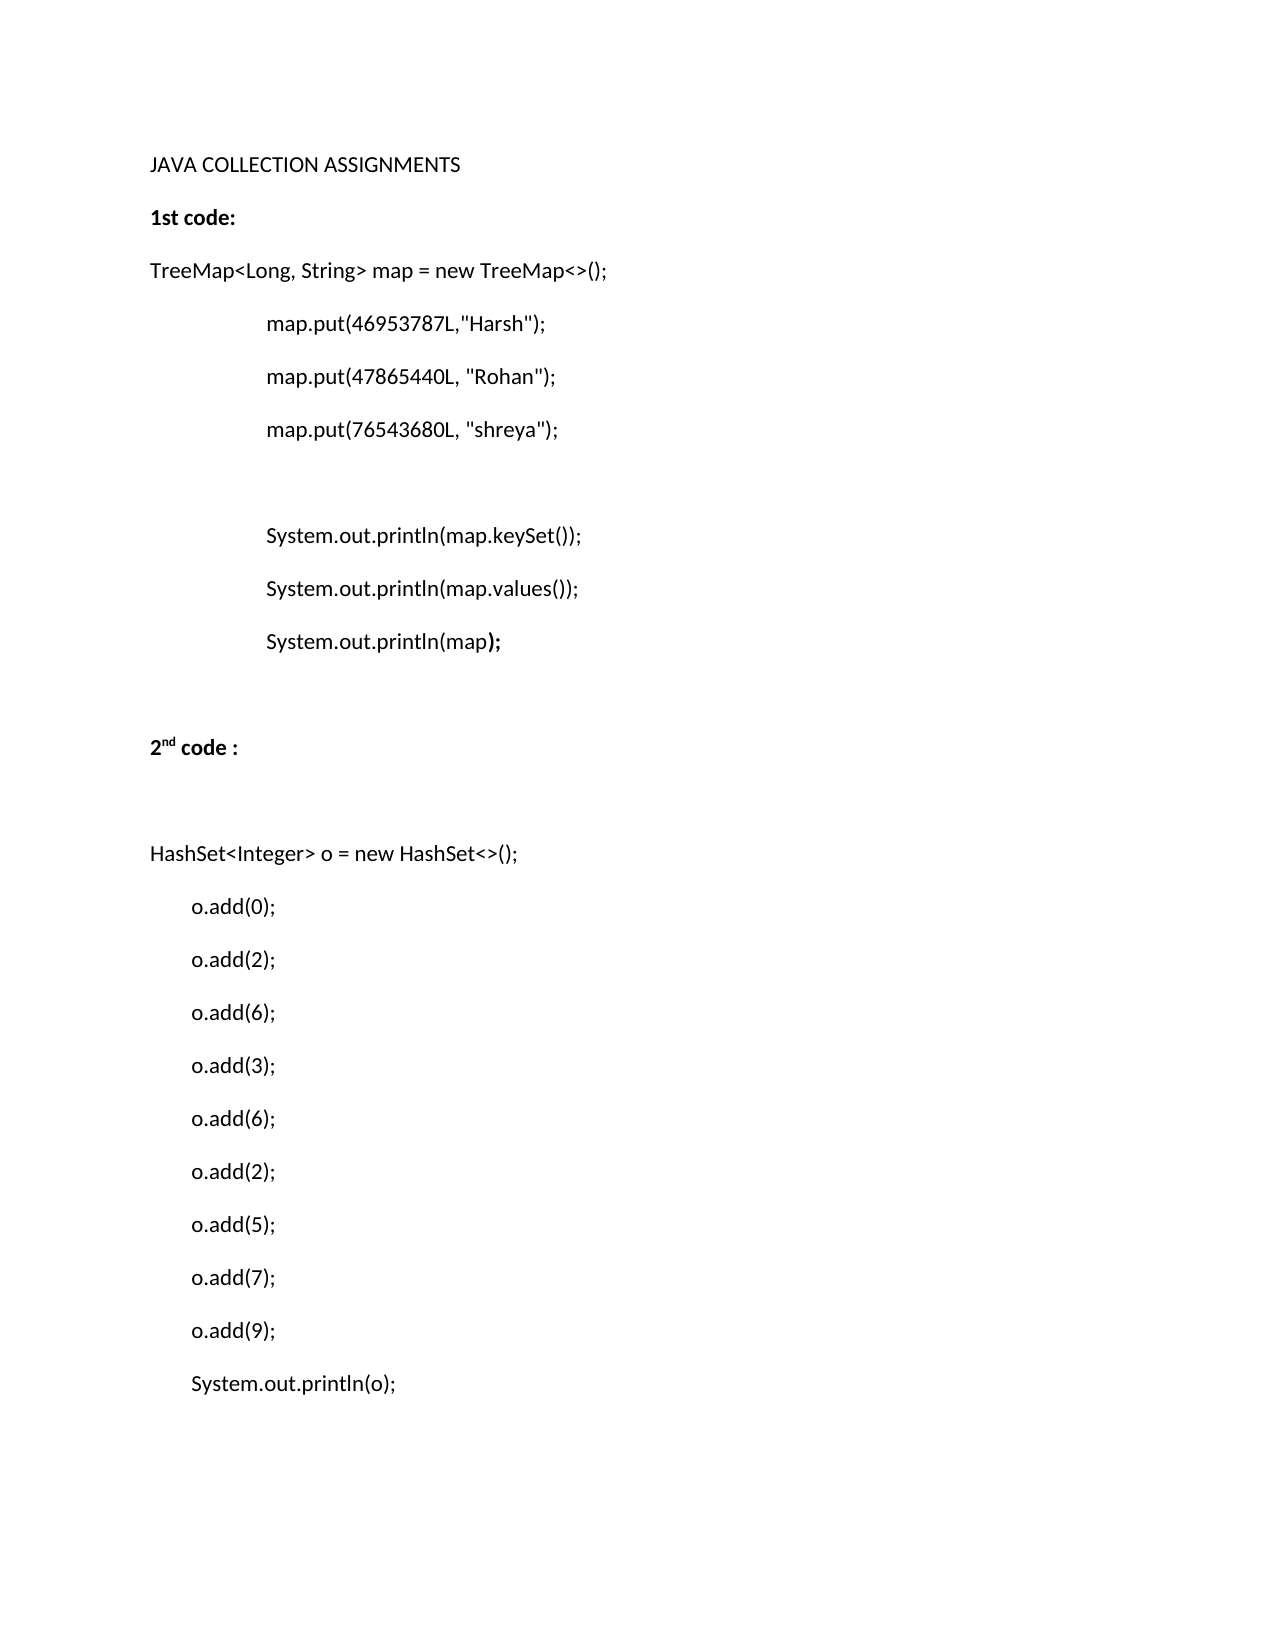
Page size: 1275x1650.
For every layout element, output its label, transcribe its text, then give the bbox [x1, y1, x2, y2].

text o.add(7); [150, 1263, 1125, 1291]
text HashSet<Integer> o = new HashSet<>(); [150, 839, 1125, 867]
text o.add(2); [150, 1157, 1125, 1185]
text 2nd code : [150, 733, 1125, 761]
text o.add(0); [150, 892, 1125, 920]
text System.out.println(map); [150, 627, 1125, 655]
text map.put(47865440L, "Rohan"); [150, 362, 1125, 390]
text map.put(46953787L,"Harsh"); [150, 309, 1125, 337]
text o.add(2); [150, 945, 1125, 973]
text 1st code: [150, 203, 1125, 231]
text o.add(9); [150, 1316, 1125, 1344]
text o.add(6); [150, 998, 1125, 1026]
text JAVA COLLECTION ASSIGNMENTS [150, 150, 1125, 178]
text System.out.println(map.keySet()); [150, 521, 1125, 549]
text System.out.println(o); [150, 1369, 1125, 1397]
text o.add(3); [150, 1051, 1125, 1079]
text o.add(6); [150, 1104, 1125, 1132]
text o.add(5); [150, 1210, 1125, 1238]
text map.put(76543680L, "shreya"); [150, 415, 1125, 443]
text System.out.println(map.values()); [150, 574, 1125, 602]
text TreeMap<Long, String> map = new TreeMap<>(); [150, 256, 1125, 284]
